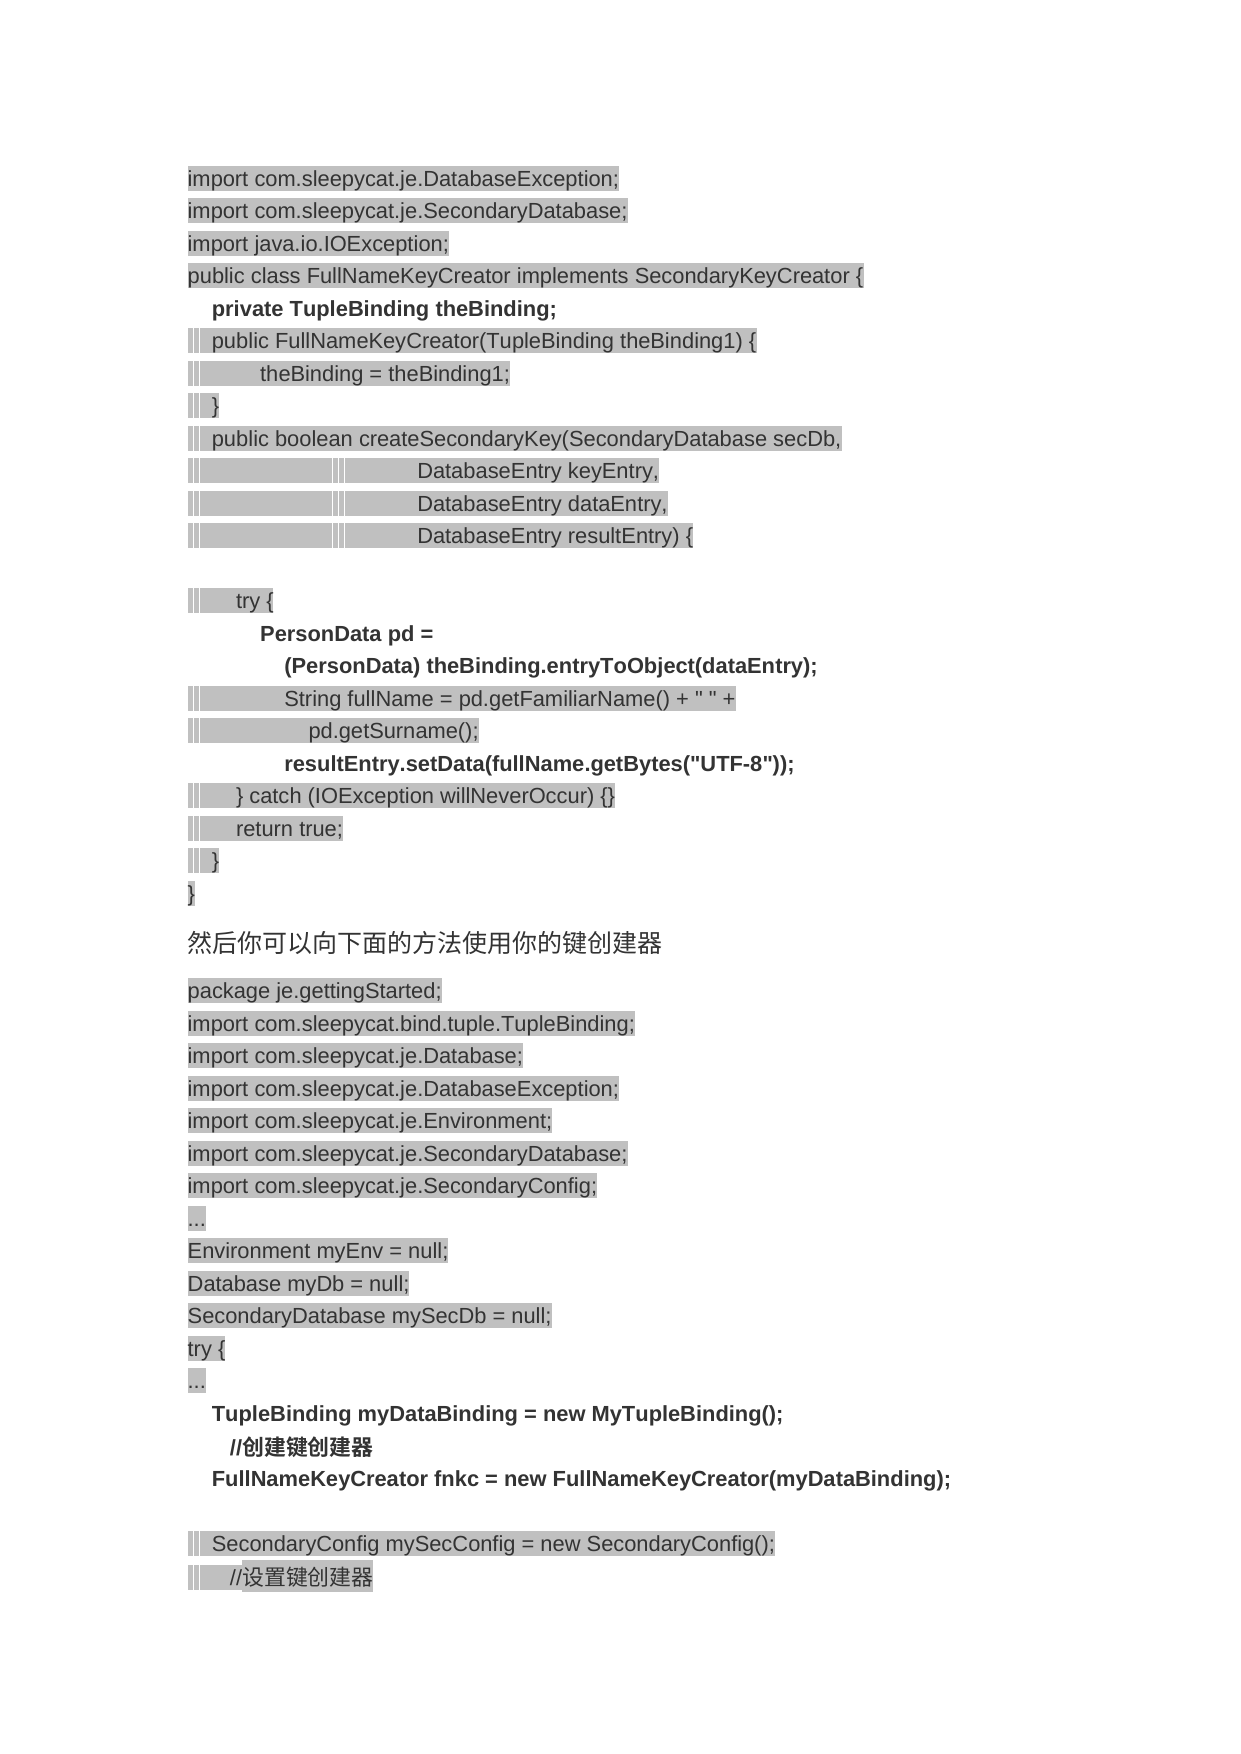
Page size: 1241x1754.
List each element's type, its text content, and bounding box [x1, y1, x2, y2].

text import com.sleepycat.je.SecondaryConfig; [187, 1169, 1053, 1202]
text import com.sleepycat.je.DatabaseException; [187, 162, 1053, 194]
text ... [187, 1364, 1053, 1397]
text } [187, 844, 1053, 877]
text TupleBinding myDataBinding = new MyTupleBinding(); [187, 1397, 1053, 1429]
text try { [187, 1332, 1053, 1364]
text import com.sleepycat.bind.tuple.TupleBinding; [187, 1007, 1053, 1039]
text import com.sleepycat.je.DatabaseException; [187, 1072, 1053, 1104]
text return true; [187, 812, 1053, 844]
text pd.getSurname(); [187, 714, 1053, 747]
text import com.sleepycat.je.SecondaryDatabase; [187, 194, 1053, 227]
text import com.sleepycat.je.Database; [187, 1039, 1053, 1072]
text } [187, 389, 1053, 422]
text import com.sleepycat.je.Environment; [187, 1104, 1053, 1137]
text try { [187, 584, 1053, 617]
text private TupleBinding theBinding; [187, 292, 1053, 324]
text public FullNameKeyCreator(TupleBinding theBinding1) { [187, 324, 1053, 357]
text public boolean createSecondaryKey(SecondaryDatabase secDb, [187, 422, 1053, 454]
text Database myDb = null; [187, 1267, 1053, 1299]
text package je.gettingStarted; [187, 974, 1053, 1007]
text 然后你可以向下面的方法使用你的键创建器 [187, 909, 1053, 974]
text SecondaryDatabase mySecDb = null; [187, 1299, 1053, 1332]
text ... [187, 1202, 1053, 1234]
text (PersonData) theBinding.entryToObject(dataEntry); [187, 649, 1053, 682]
text resultEntry.setData(fullName.getBytes("UTF-8")); [187, 747, 1053, 779]
text //创建键创建器 [187, 1429, 1053, 1462]
text import com.sleepycat.je.SecondaryDatabase; [187, 1137, 1053, 1169]
text DatabaseEntry dataEntry, [187, 487, 1053, 519]
text DatabaseEntry resultEntry) { [187, 519, 1053, 552]
text //设置键创建器 [187, 1559, 1053, 1592]
text DatabaseEntry keyEntry, [187, 454, 1053, 487]
text } [187, 877, 1053, 909]
text import java.io.IOException; [187, 227, 1053, 259]
text Environment myEnv = null; [187, 1234, 1053, 1267]
text public class FullNameKeyCreator implements SecondaryKeyCreator { [187, 259, 1053, 292]
text String fullName = pd.getFamiliarName() + " " + [187, 682, 1053, 714]
text FullNameKeyCreator fnkc = new FullNameKeyCreator(myDataBinding); [187, 1462, 1053, 1494]
text } catch (IOException willNeverOccur) {} [187, 779, 1053, 812]
text theBinding = theBinding1; [187, 357, 1053, 389]
text SecondaryConfig mySecConfig = new SecondaryConfig(); [187, 1527, 1053, 1559]
text PersonData pd = [187, 617, 1053, 649]
